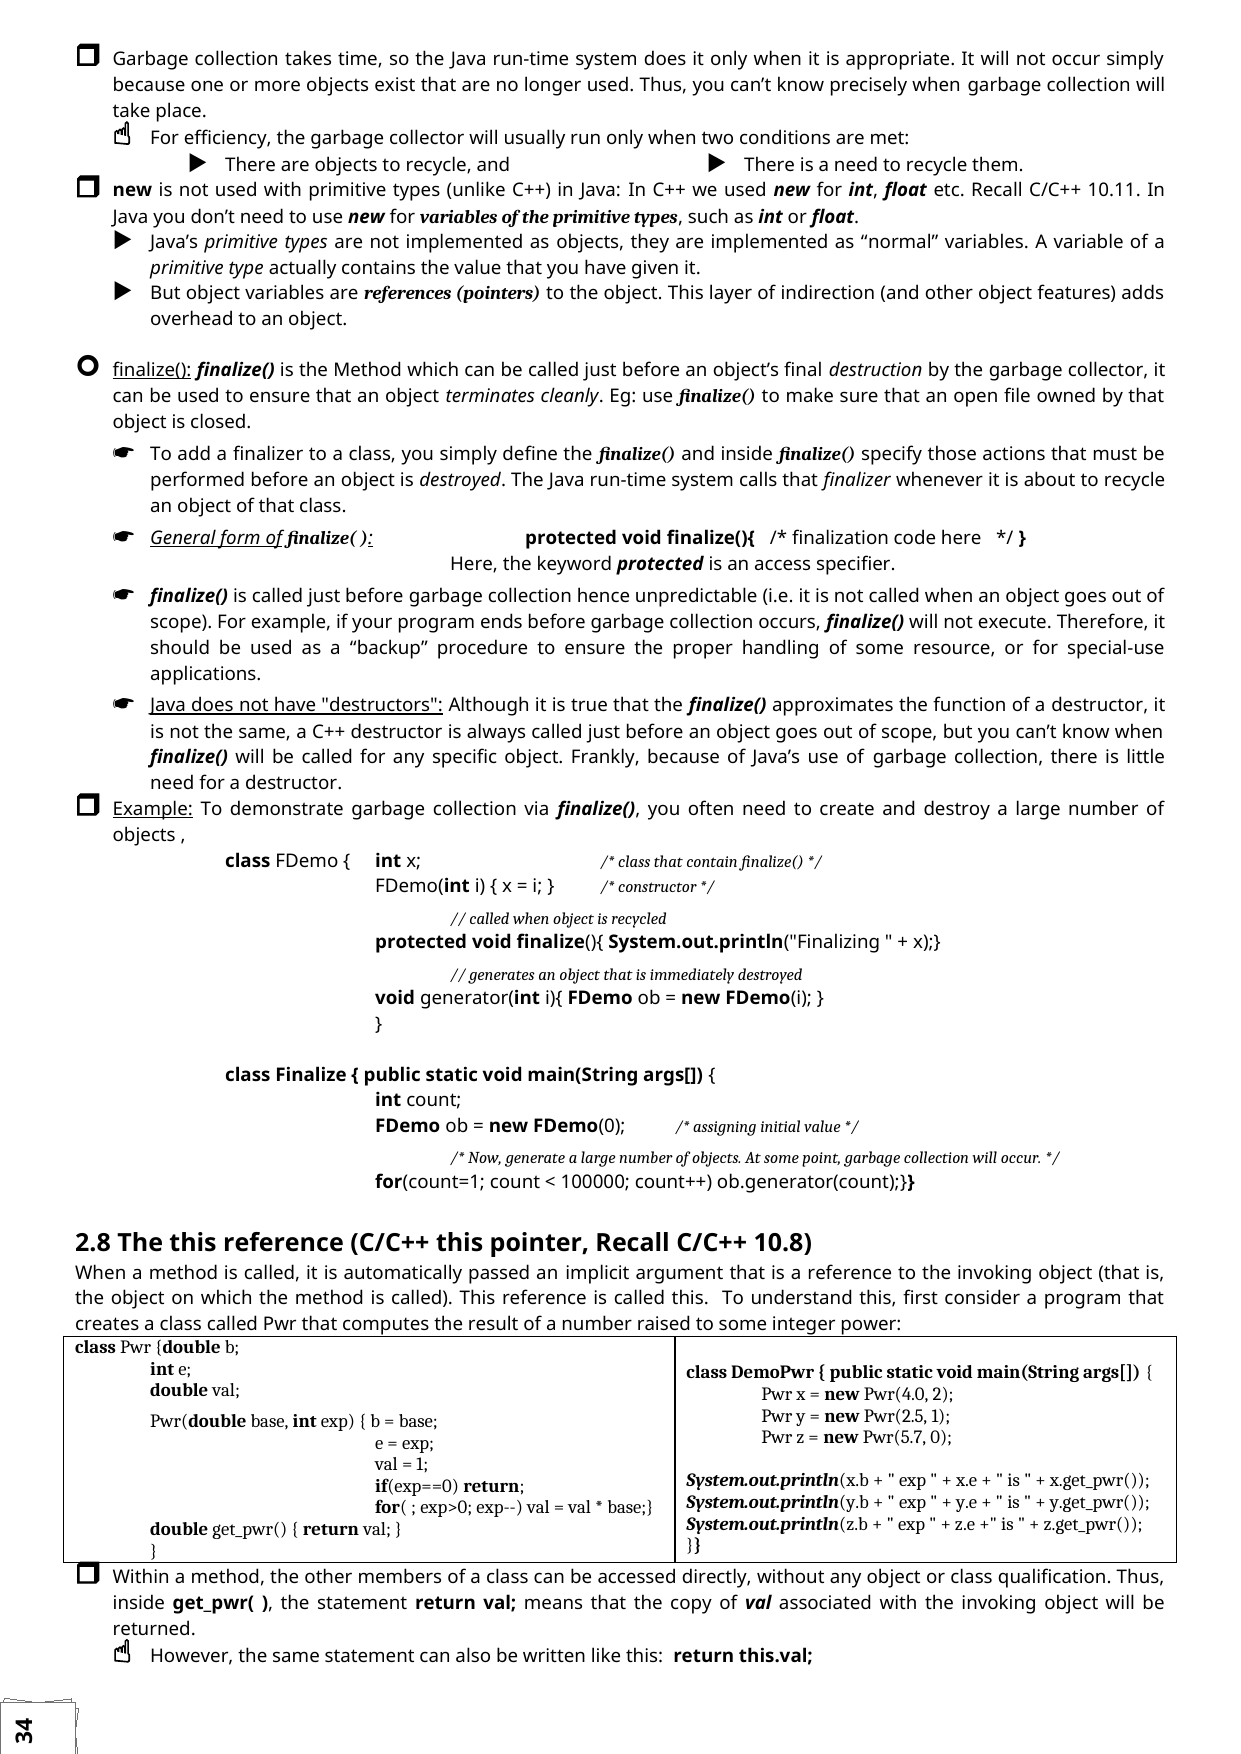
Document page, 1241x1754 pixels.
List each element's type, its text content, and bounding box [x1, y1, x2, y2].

text protected void finalize(){ System.out.println("Finalizing " + x);} [300, 928, 1165, 954]
list finalize() is called just before garbage collection hence unpredictable (i.e. it is not called when an object goes out of scope). For example, if your program ends before garbage collection occurs, finalize() will not execute. Therefore, it should be used as a “backup” procedure to ensure the proper handling of some resource, or for special-use applications. [112, 582, 1165, 685]
list finalize(): finalize() is the Method which can be called just before an object’s final destruction by the garbage collector, it can be used to ensure that an object terminates cleanly. Eg: use finalize() to make sure that an open file owned by that object is closed. [75, 356, 1165, 434]
list However, the same statement can also be written like this: return this.val; [112, 1640, 1165, 1669]
text When a method is called, it is automatically passed an implicit argument that is a reference to the invoking object (that is, the object on which the method is called). This reference is called this. To understand this, first consider a program that creates a class called Pwr that computes the result of a number raised to some integer power: [75, 1259, 1165, 1336]
table_header class DemoPwr { public static void main(String args[]) { Pwr x = new Pwr(4.0, 2); Pwr y = new Pwr(2.5, 1); Pwr z = new Pwr(5.7, 0); System.out.println(x.b + " exp " + x.e + " is " + x.get_pwr()); System.out.println(y.b + " exp " + y.e + " is " + y.get_pwr()); System.out.println(z.b + " exp " + z.e +" is " + z.get_pwr()); }} [676, 1337, 1176, 1562]
list Example: To demonstrate garbage collection via finalize(), you often need to create and destroy a large number of objects , [75, 795, 1165, 847]
list Java’s primitive types are not implemented as objects, they are implemented as “normal” variables. A variable of a primitive type actually contains the value that you have given it. [112, 229, 1165, 280]
list Garbage collection takes time, so the Java run-time system does it only when it is appropriate. It will not occur simply because one or more objects exist that are no longer used. Thus, you can’t know precisely when garbage collection will take place. [75, 45, 1165, 123]
list For efficiency, the garbage collector will usually run only when two conditions are met: [112, 123, 1165, 151]
list Java does not have "destructors": Although it is true that the finalize() approximates the function of a destructor, it is not the same, a C++ destructor is always called just before an object goes out of scope, but you can’t know when finalize() will be called for any specific object. Frankly, because of Java’s use of garbage collection, there is little need for a destructor. [112, 692, 1165, 795]
text /* Now, generate a large number of objects. At some point, garbage collection will occur. */ [375, 1149, 1165, 1168]
list new is not used with primitive types (unlike C++) in Java: In C++ we used new for int, float etc. Recall C/C++ 10.11. In Java you don’t need to use new for variables of the primitive types, such as int or float. [75, 177, 1165, 229]
text // generates an object that is immediately destroyed [375, 965, 1165, 984]
text FDemo ob = new FDemo(0); /* assigning initial value */ [300, 1112, 1165, 1138]
list General form of finalize( ): protected void finalize(){ /* finalization code here */ } [112, 524, 1165, 551]
text void generator(int i){ FDemo ob = new FDemo(i); } [300, 984, 1165, 1010]
text // called when object is recycled [375, 909, 1165, 928]
text class Finalize { public static void main(String args[]) { [225, 1061, 1165, 1087]
text int count; [300, 1087, 1165, 1112]
list To add a finalizer to a class, you simply define the finalize() and inside finalize() specify those actions that must be performed before an object is destroyed. The Java run-time system calls that finalizer whenever it is about to recycle an object of that class. [112, 440, 1165, 518]
text 2.8 The this reference (C/C++ this pointer, Recall C/C++ 10.8) [75, 1225, 1165, 1259]
text Here, the keyword protected is an access specifier. [375, 551, 1165, 576]
table_header There are objects to recycle, and [139, 151, 658, 177]
table_header class Pwr {double b; int e; double val; Pwr(double base, int exp) { b = base; e = exp; val = 1; if(exp==0) return; for( ; exp>0; exp--) val = val * base;} double get_pwr() { return val; } } [64, 1337, 674, 1562]
text } [300, 1010, 1165, 1036]
text FDemo(int i) { x = i; } /* constructor */ [300, 872, 1165, 898]
list Within a method, the other members of a class can be accessed directly, without any object or class qualification. Thus, inside get_pwr( ), the statement return val; means that the copy of val associated with the invoking object will be returned. [75, 1563, 1165, 1640]
text class FDemo { int x; /* class that contain finalize() */ [225, 847, 1165, 872]
table_header There is a need to recycle them. [658, 151, 1177, 177]
text for(count=1; count < 100000; count++) ob.generator(count); }} [300, 1168, 1165, 1194]
list But object variables are references (pointers) to the object. This layer of indirection (and other object features) adds overhead to an object. [112, 280, 1165, 331]
